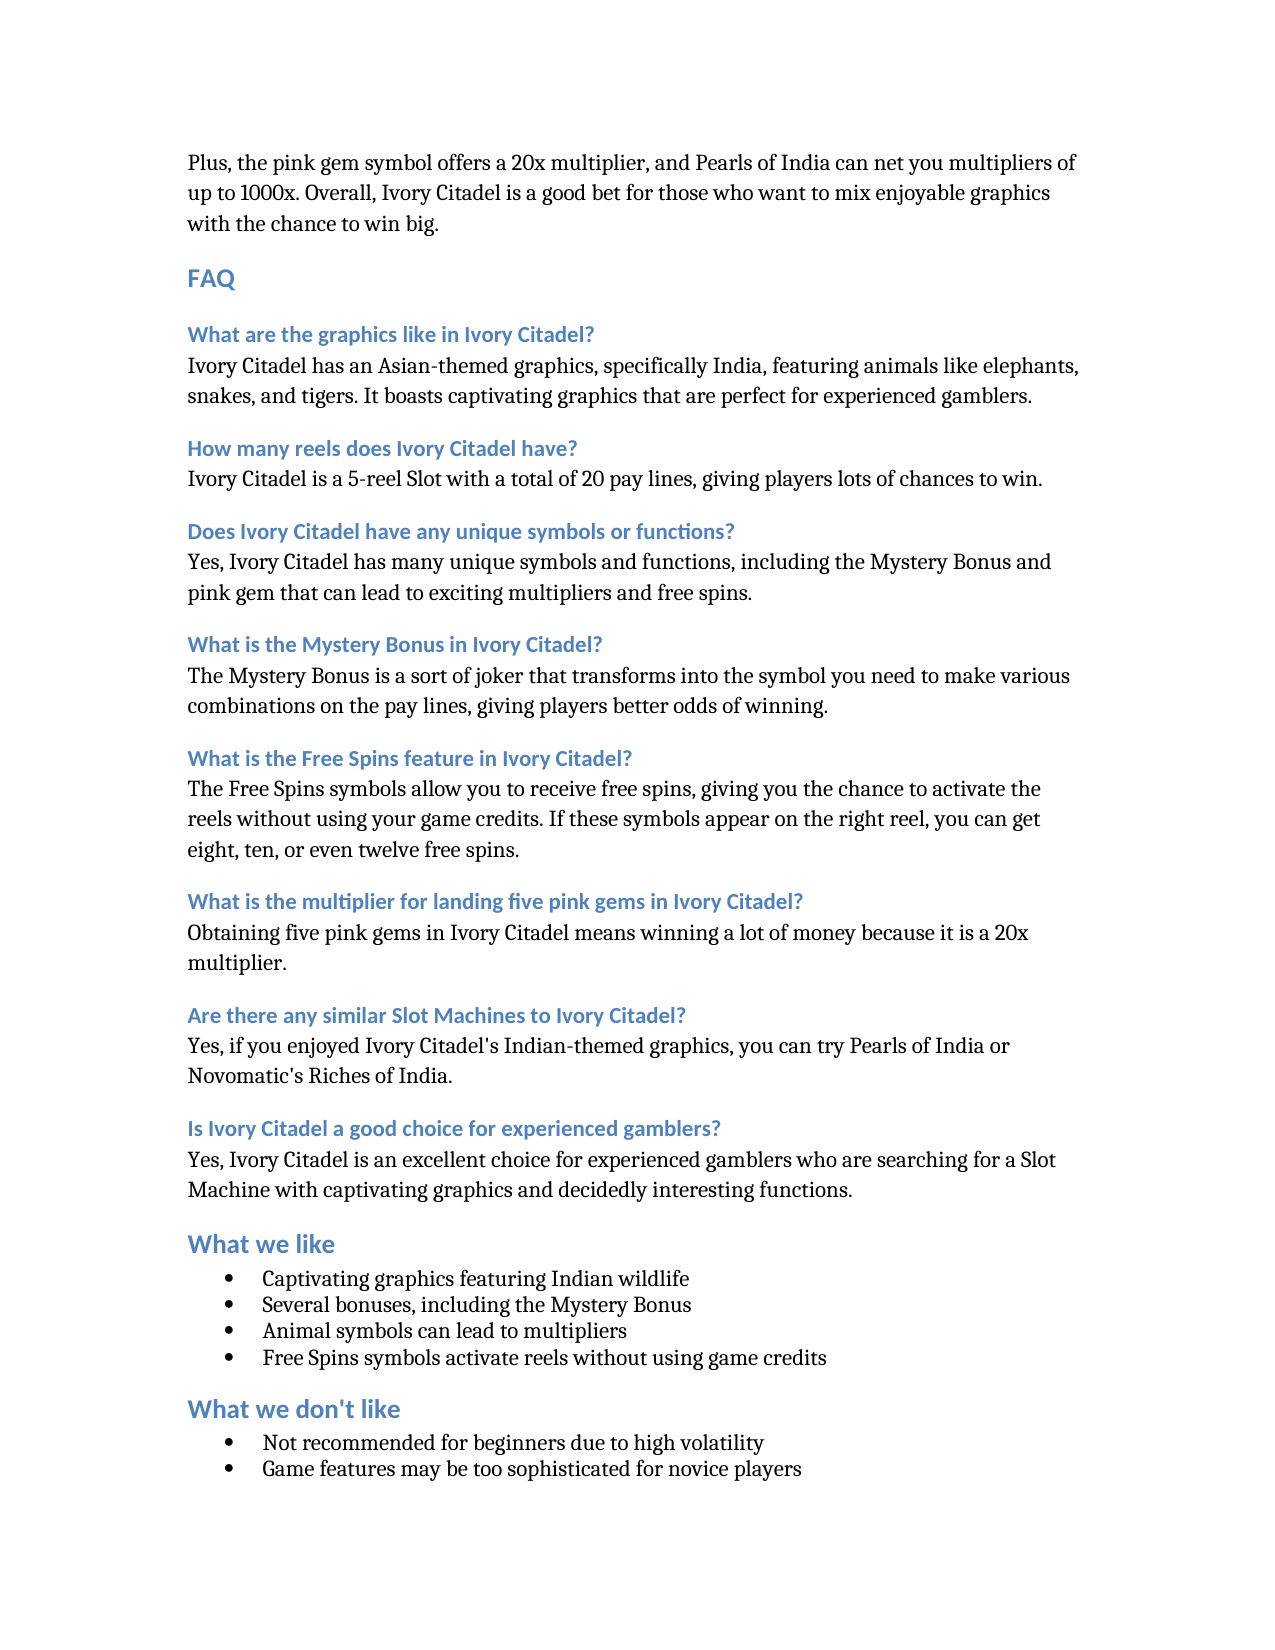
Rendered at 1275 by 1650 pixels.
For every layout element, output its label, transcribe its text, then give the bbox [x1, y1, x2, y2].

list Free Spins symbols activate reels without using game credits [225, 1345, 1087, 1371]
text Yes, Ivory Citadel is an excellent choice for experienced gamblers who are searching for a Slot Machine with captivating graphics and decidedly interesting functions. [187, 1146, 1087, 1203]
list Game features may be too sophisticated for novice players [225, 1456, 1087, 1482]
subtitle Does Ivory Citadel have any unique symbols or functions? [187, 517, 1087, 545]
text Yes, if you enjoyed Ivory Citadel's Indian-themed graphics, you can try Pearls of India or Novomatic's Riches of India. [187, 1033, 1087, 1089]
subtitle What we like [187, 1228, 1087, 1261]
text Yes, Ivory Citadel has many unique symbols and functions, including the Mystery Bonus and pink gem that can lead to exciting multipliers and free spins. [187, 549, 1087, 606]
text Ivory Citadel is a 5-reel Slot with a total of 20 pay lines, giving players lots of chances to win. [187, 466, 1087, 492]
subtitle Are there any similar Slot Machines to Ivory Citadel? [187, 1001, 1087, 1029]
subtitle What is the Free Spins feature in Ivory Citadel? [187, 744, 1087, 772]
subtitle What is the multiplier for landing five pink gems in Ivory Citadel? [187, 887, 1087, 915]
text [187, 150, 1087, 237]
list Several bonuses, including the Mystery Bonus [225, 1292, 1087, 1318]
list Captivating graphics featuring Indian wildlife [225, 1266, 1087, 1292]
list Not recommended for beginners due to high volatility [225, 1430, 1087, 1456]
list Animal symbols can lead to multipliers [225, 1318, 1087, 1345]
subtitle FAQ [187, 261, 1087, 294]
text Ivory Citadel has an Asian-themed graphics, specifically India, featuring animals like elephants, snakes, and tigers. It boasts captivating graphics that are perfect for experienced gamblers. [187, 352, 1087, 409]
text The Free Spins symbols allow you to receive free spins, giving you the chance to activate the reels without using your game credits. If these symbols appear on the right reel, you can get eight, ten, or even twelve free spins. [187, 776, 1087, 863]
text Obtaining five pink gems in Ivory Citadel means winning a lot of money because it is a 20x multiplier. [187, 919, 1087, 976]
subtitle What are the graphics like in Ivory Citadel? [187, 320, 1087, 348]
subtitle How many reels does Ivory Citadel have? [187, 434, 1087, 462]
subtitle Is Ivory Citadel a good choice for experienced gamblers? [187, 1114, 1087, 1142]
text The Mystery Bonus is a sort of joker that transforms into the symbol you need to make various combinations on the pay lines, giving players better odds of winning. [187, 662, 1087, 719]
subtitle What we don't like [187, 1392, 1087, 1425]
subtitle What is the Mystery Bonus in Ivory Citadel? [187, 630, 1087, 658]
